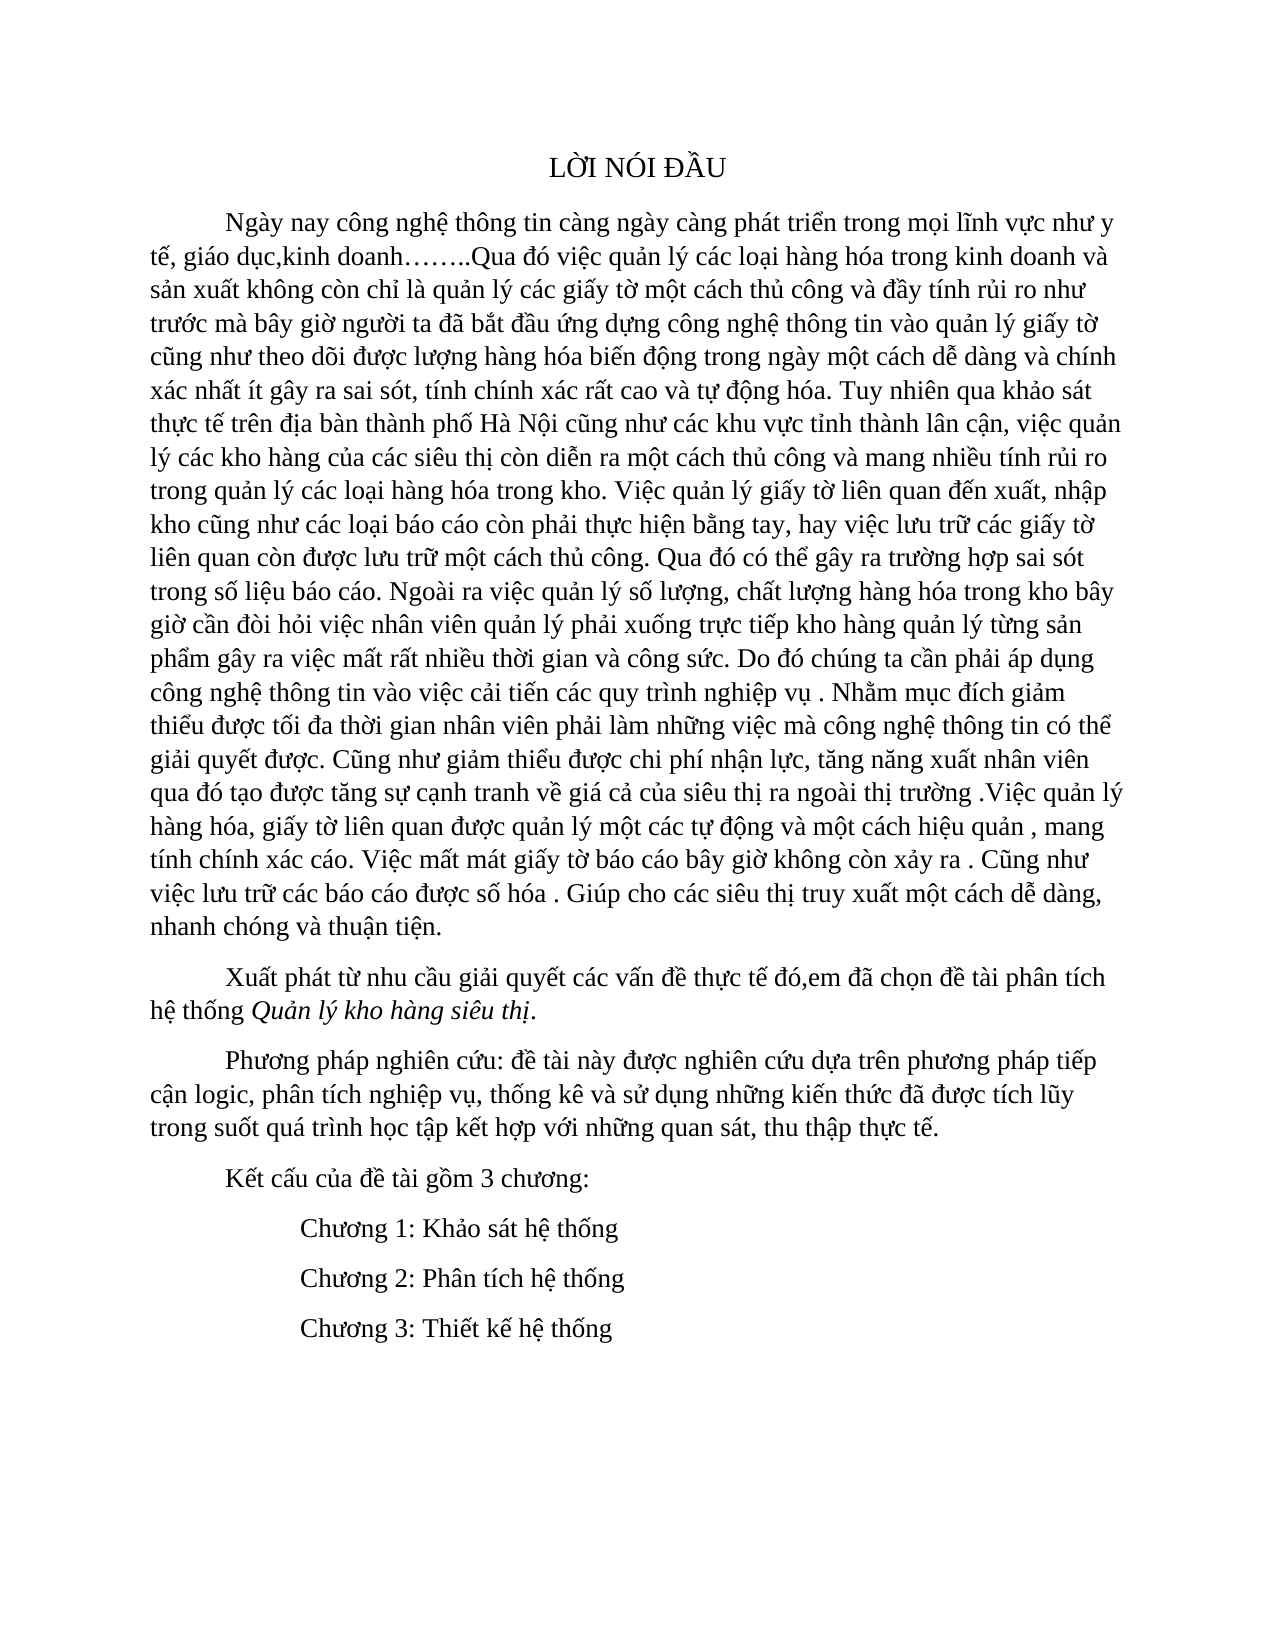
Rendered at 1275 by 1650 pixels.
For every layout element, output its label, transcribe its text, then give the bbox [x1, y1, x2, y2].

text Phương pháp nghiên cứu: đề tài này được nghiên cứu dựa trên phương pháp tiếp cận logic, phân tích nghiệp vụ, thống kê và sử dụng những kiến thức đã được tích lũy trong suốt quá trình học tập kết hợp với những quan sát, thu thập thực tế. [150, 1044, 1125, 1143]
text Ngày nay công nghệ thông tin càng ngày càng phát triển trong mọi lĩnh vực như y tế, giáo dục,kinh doanh……..Qua đó việc quản lý các loại hàng hóa trong kinh doanh và sản xuất không còn chỉ là quản lý các giấy tờ một cách thủ công và đầy tính rủi ro như trước mà bây giờ người ta đã bắt đầu ứng dựng công nghệ thông tin vào quản lý giấy tờ cũng như theo dõi được lượng hàng hóa biến động trong ngày một cách dễ dàng và chính xác nhất ít gây ra sai sót, tính chính xác rất cao và tự động hóa. Tuy nhiên qua khảo sát thực tế trên địa bàn thành phố Hà Nội cũng như các khu vực tỉnh thành lân cận, việc quản lý các kho hàng của các siêu thị còn diễn ra một cách thủ công và mang nhiều tính rủi ro trong quản lý các loại hàng hóa trong kho. Việc quản lý giấy tờ liên quan đến xuất, nhập kho cũng như các loại báo cáo còn phải thực hiện bằng tay, hay việc lưu trữ các giấy tờ liên quan còn được lưu trữ một cách thủ công. Qua đó có thể gây ra trường hợp sai sót trong số liệu báo cáo. Ngoài ra việc quản lý số lượng, chất lượng hàng hóa trong kho bây giờ cần đòi hỏi việc nhân viên quản lý phải xuống trực tiếp kho hàng quản lý từng sản phẩm gây ra việc mất rất nhiều thời gian và công sức. Do đó chúng ta cần phải áp dụng công nghệ thông tin vào việc cải tiến các quy trình nghiệp vụ . Nhằm mục đích giảm thiểu được tối đa thời gian nhân viên phải làm những việc mà công nghệ thông tin có thể giải quyết được. Cũng như giảm thiểu được chi phí nhận lực, tăng năng xuất nhân viên qua đó tạo được tăng sự cạnh tranh về giá cả của siêu thị ra ngoài thị trường .Việc quản lý hàng hóa, giấy tờ liên quan được quản lý một các tự động và một cách hiệu quản , mang tính chính xác cáo. Việc mất mát giấy tờ báo cáo bây giờ không còn xảy ra . Cũng như việc lưu trữ các báo cáo được số hóa . Giúp cho các siêu thị truy xuất một cách dễ dàng, nhanh chóng và thuận tiện. [150, 206, 1125, 942]
text Chương 3: Thiết kế hệ thống [225, 1312, 1125, 1343]
text LỜI NÓI ĐẦU [150, 150, 1125, 183]
text Kết cấu của đề tài gồm 3 chương: [150, 1162, 1125, 1193]
text Chương 2: Phân tích hệ thống [225, 1262, 1125, 1293]
text Xuất phát từ nhu cầu giải quyết các vấn đề thực tế đó,em đã chọn đề tài phân tích hệ thống Quản lý kho hàng siêu thị. [150, 961, 1125, 1025]
text Chương 1: Khảo sát hệ thống [225, 1212, 1125, 1243]
